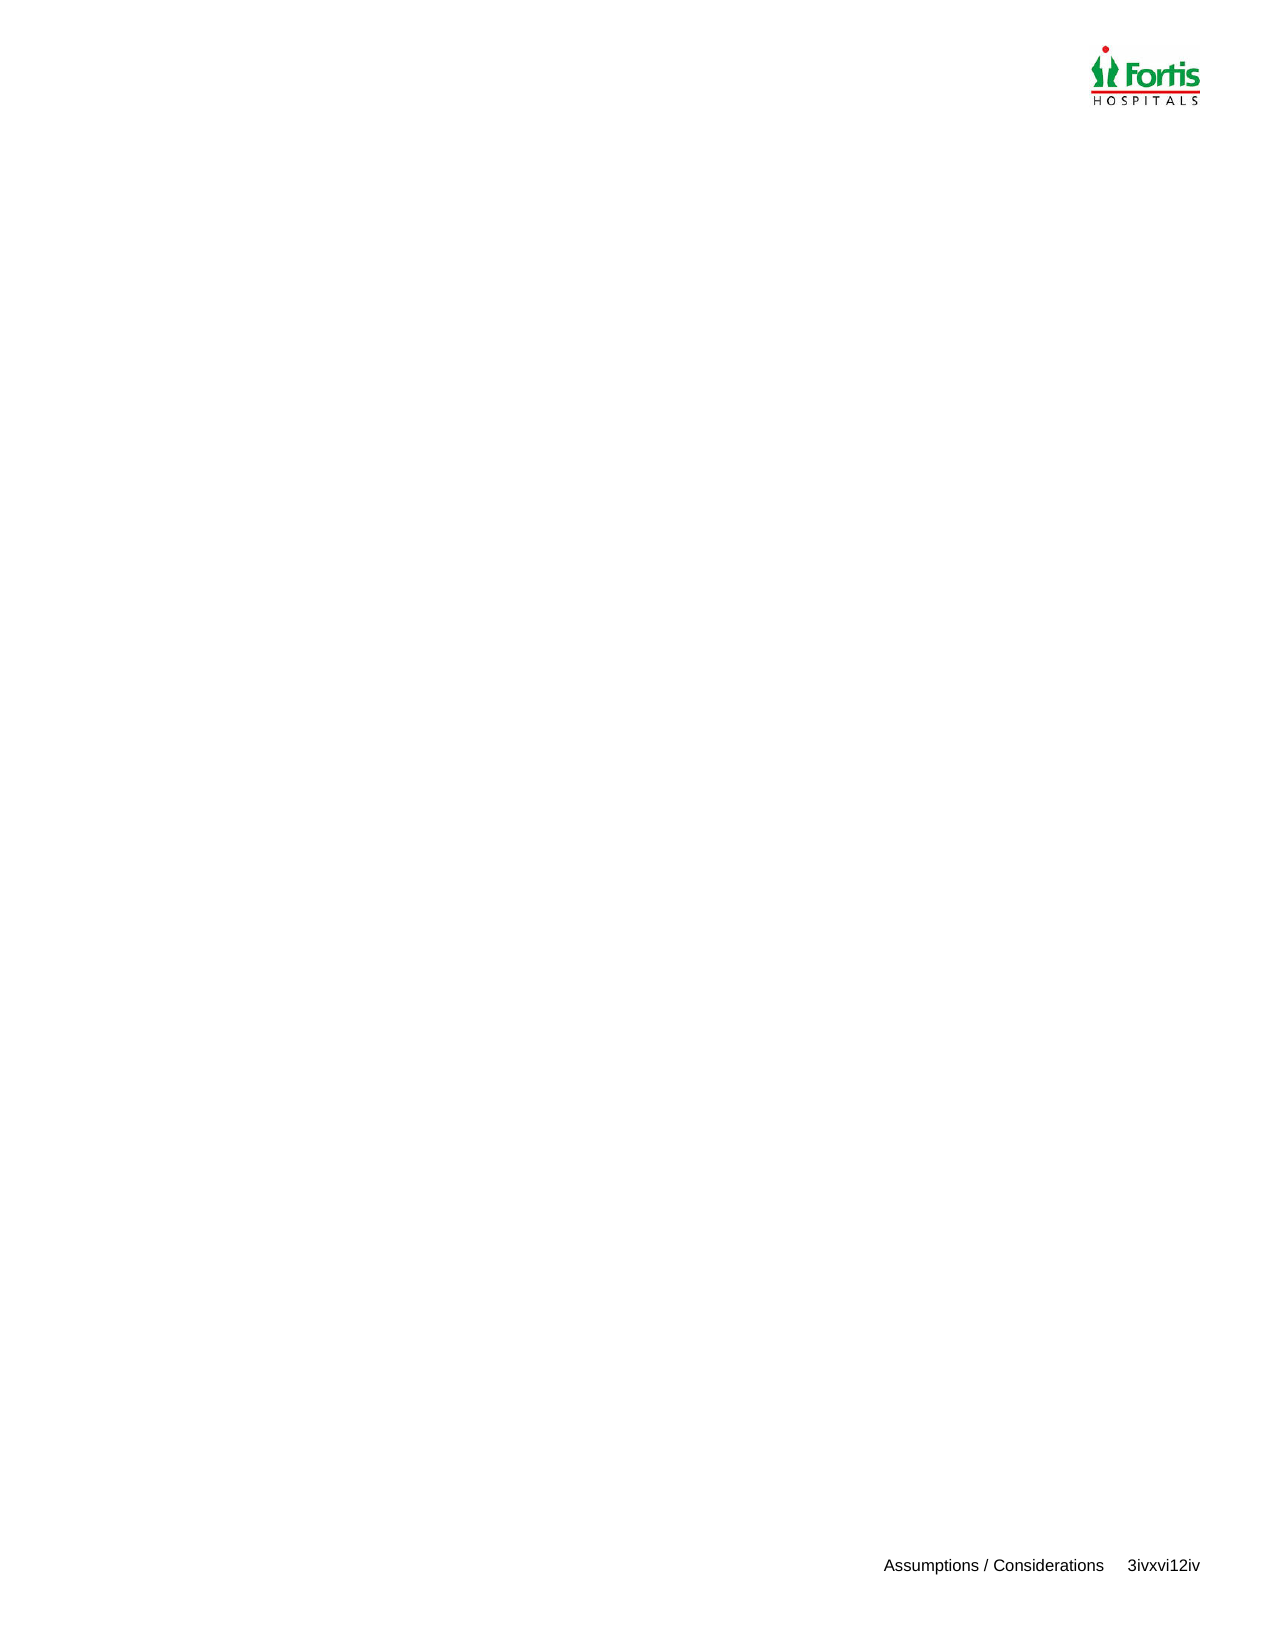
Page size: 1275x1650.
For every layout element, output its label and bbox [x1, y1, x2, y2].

picture [1089, 45, 1200, 108]
